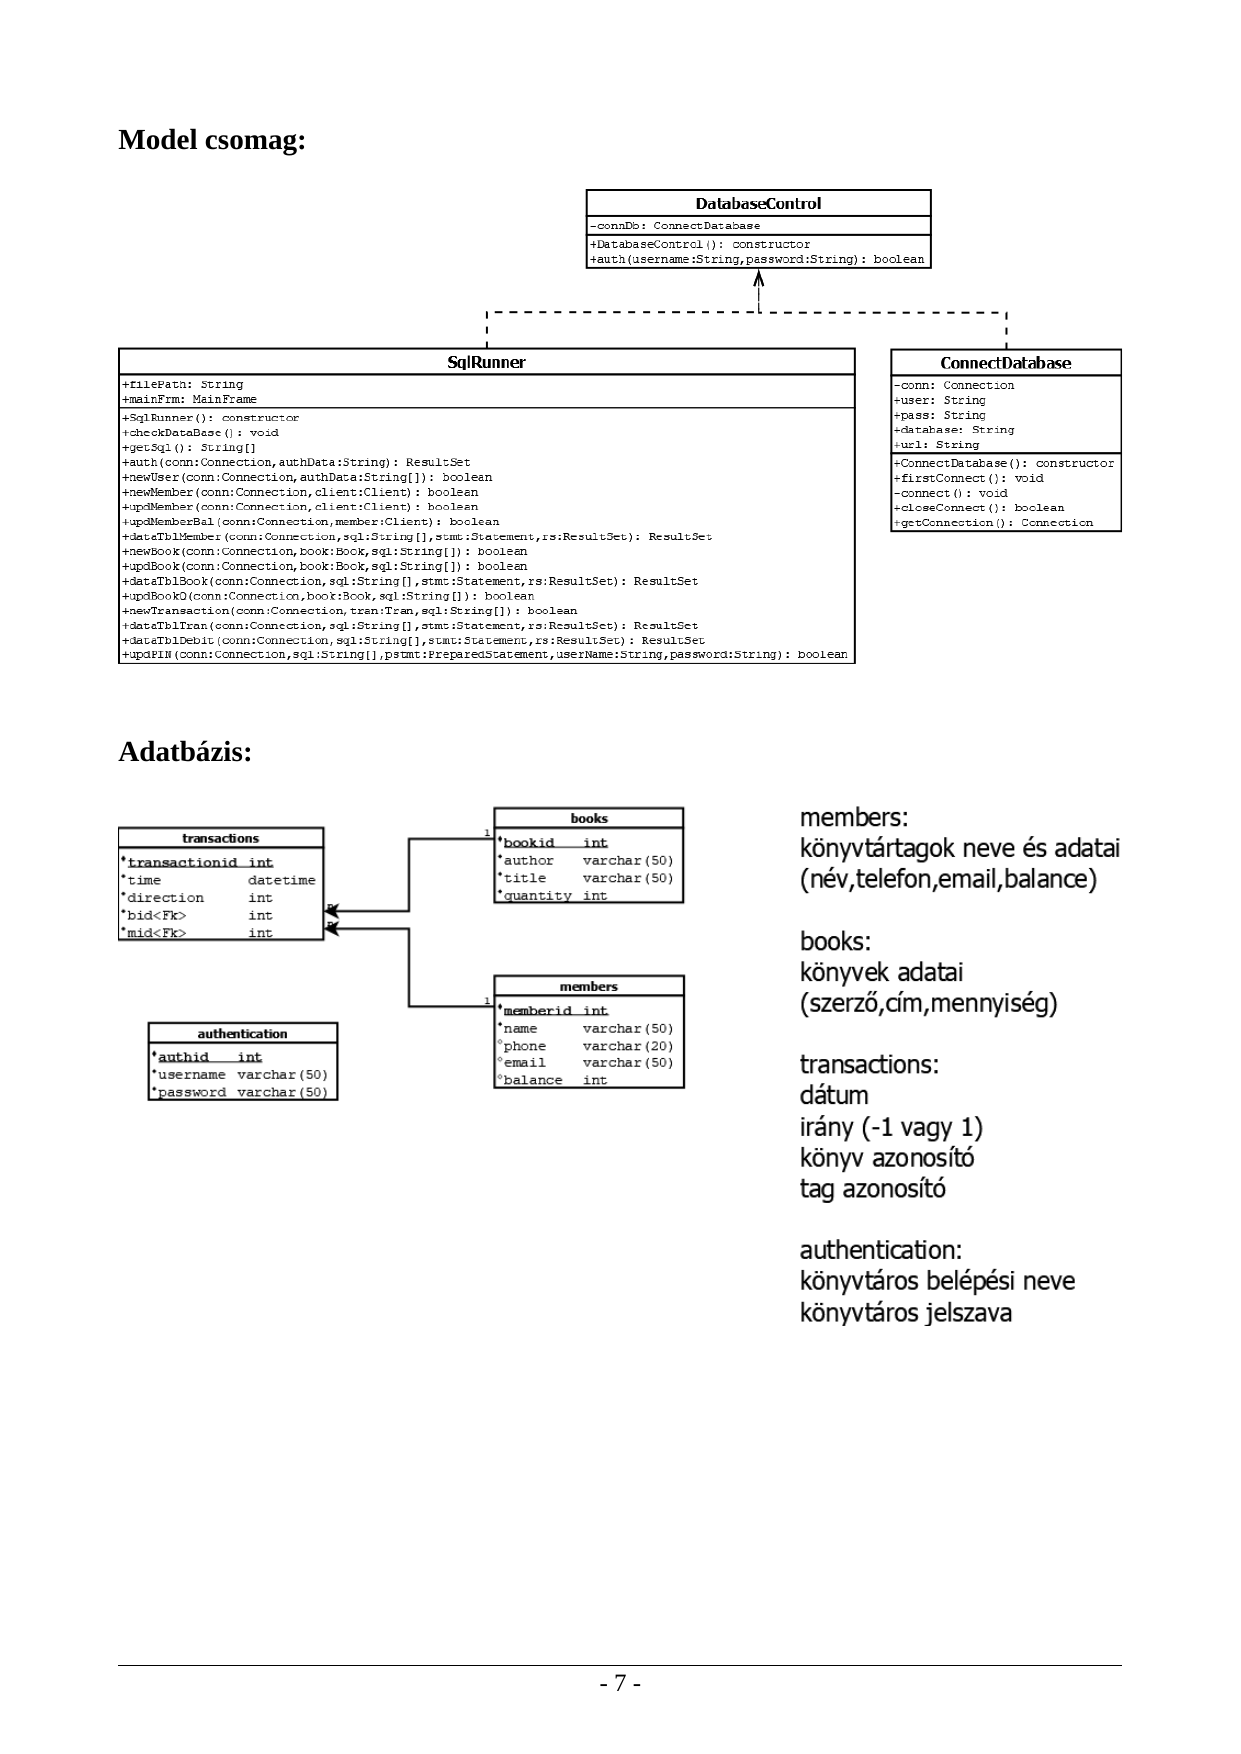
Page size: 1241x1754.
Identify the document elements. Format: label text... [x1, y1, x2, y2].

picture [118, 189, 1123, 664]
subtitle Model csomag: [118, 122, 1122, 156]
picture [118, 801, 1123, 1326]
subtitle Adatbázis: [118, 734, 1122, 768]
